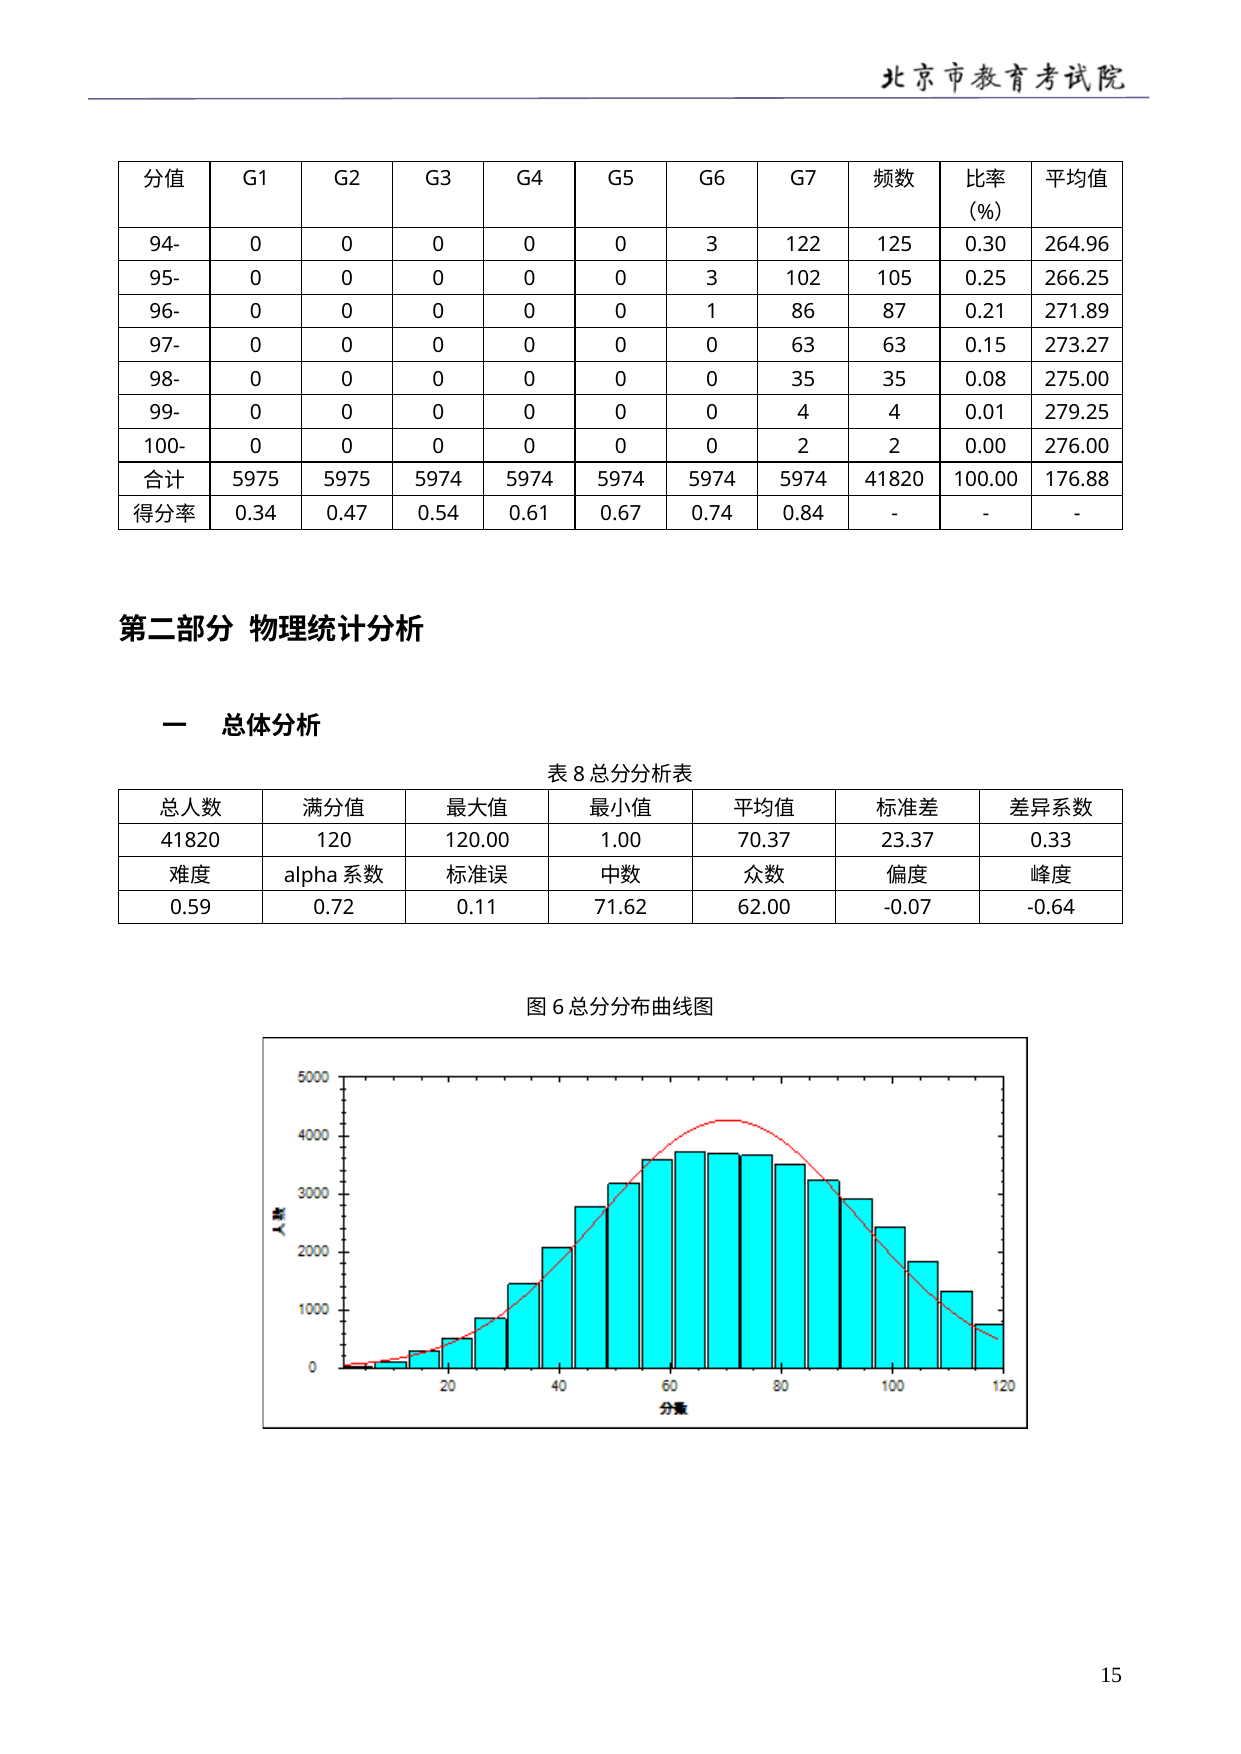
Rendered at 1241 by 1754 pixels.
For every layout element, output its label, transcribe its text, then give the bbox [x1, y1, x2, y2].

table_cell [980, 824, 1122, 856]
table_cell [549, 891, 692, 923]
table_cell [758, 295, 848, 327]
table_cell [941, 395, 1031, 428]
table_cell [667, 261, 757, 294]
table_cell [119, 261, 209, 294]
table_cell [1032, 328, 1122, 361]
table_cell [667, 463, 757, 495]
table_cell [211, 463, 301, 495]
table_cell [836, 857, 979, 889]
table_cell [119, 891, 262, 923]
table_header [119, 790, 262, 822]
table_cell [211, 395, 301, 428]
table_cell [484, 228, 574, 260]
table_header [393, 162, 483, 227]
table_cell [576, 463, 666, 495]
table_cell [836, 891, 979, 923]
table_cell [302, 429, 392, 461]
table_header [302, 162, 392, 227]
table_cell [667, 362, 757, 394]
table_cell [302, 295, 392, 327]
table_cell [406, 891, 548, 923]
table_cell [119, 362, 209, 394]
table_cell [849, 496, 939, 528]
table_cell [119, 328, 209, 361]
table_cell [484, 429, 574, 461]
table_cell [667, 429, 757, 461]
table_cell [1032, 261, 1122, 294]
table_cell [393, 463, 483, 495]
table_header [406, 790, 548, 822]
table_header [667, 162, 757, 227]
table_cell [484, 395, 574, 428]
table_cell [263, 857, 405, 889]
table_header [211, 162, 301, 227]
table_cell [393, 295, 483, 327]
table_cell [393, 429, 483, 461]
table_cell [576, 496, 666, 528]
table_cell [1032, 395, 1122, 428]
title 总体分析 [162, 691, 1122, 756]
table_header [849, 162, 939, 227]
text 表 8总分分析表 [118, 756, 1122, 789]
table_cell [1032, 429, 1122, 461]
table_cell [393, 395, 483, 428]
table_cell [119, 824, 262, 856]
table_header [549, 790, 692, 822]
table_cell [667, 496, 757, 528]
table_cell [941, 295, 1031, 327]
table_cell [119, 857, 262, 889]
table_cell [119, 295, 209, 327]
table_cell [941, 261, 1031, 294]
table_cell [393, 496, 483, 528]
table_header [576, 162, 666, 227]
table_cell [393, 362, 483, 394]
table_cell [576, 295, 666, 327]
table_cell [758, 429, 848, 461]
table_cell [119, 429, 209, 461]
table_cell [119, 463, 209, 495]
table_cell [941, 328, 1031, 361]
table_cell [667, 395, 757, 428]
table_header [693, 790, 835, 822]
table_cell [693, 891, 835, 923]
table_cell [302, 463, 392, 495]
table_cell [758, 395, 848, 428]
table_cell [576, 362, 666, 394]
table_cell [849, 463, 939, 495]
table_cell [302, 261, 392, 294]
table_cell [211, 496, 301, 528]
picture [875, 62, 1132, 94]
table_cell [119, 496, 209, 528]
text 图 6总分分布曲线图 [118, 989, 1122, 1022]
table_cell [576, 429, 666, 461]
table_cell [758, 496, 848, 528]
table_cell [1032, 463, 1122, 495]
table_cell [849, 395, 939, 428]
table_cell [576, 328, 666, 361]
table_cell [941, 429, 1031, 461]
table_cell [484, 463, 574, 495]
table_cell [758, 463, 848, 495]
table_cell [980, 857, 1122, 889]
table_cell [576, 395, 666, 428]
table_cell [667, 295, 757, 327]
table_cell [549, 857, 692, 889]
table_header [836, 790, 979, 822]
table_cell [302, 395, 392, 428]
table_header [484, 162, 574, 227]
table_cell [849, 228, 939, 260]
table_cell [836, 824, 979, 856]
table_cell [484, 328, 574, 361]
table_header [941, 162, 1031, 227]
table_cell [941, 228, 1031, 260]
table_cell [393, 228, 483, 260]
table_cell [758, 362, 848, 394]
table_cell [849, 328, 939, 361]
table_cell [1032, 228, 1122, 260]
title 物理统计分析 [118, 594, 1122, 659]
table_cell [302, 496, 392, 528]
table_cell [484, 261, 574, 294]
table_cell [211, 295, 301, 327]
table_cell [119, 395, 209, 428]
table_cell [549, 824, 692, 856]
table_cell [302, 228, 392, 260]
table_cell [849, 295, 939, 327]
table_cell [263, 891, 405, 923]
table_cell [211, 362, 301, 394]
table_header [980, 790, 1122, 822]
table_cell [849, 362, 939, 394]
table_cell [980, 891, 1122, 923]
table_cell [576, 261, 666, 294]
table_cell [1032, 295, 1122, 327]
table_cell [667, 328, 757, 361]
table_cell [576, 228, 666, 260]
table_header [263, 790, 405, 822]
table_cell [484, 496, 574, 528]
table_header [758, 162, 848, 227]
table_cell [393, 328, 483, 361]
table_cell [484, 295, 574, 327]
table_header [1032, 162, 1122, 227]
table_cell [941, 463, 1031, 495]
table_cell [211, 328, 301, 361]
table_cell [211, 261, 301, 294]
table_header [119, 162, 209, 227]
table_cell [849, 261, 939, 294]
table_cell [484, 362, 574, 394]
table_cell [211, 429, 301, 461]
picture [262, 1037, 1028, 1429]
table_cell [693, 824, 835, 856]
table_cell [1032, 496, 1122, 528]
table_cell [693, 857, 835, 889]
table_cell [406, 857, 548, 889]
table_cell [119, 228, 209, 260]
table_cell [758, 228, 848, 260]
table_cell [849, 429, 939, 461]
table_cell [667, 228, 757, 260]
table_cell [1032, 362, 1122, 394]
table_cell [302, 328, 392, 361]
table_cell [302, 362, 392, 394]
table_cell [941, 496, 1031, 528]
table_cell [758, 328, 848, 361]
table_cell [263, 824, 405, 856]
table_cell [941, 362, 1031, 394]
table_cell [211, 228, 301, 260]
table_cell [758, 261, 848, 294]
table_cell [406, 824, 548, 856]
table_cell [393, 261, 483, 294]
